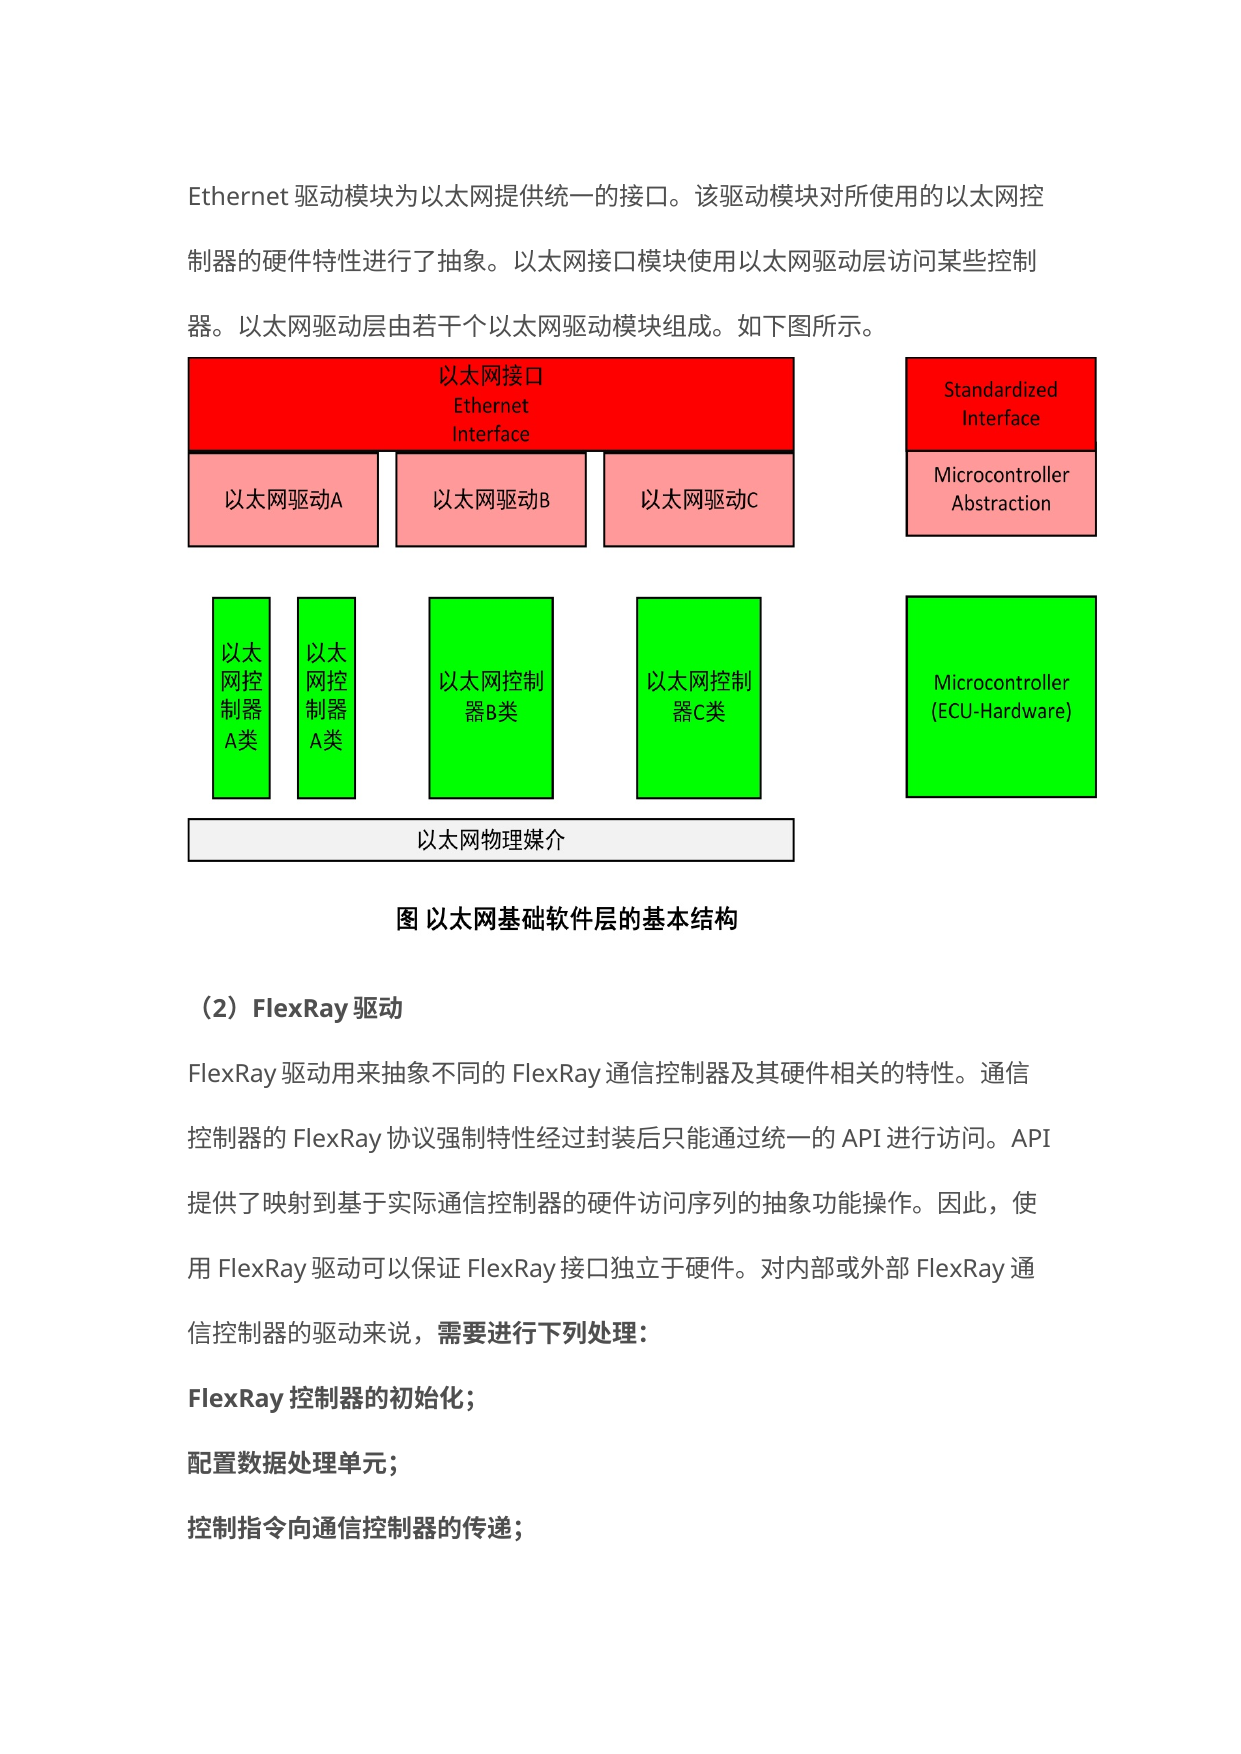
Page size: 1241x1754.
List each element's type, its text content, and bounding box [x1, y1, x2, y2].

text Ethernet驱动模块为以太网提供统一的接口。该驱动模块对所使用的以太网控制器的硬件特性进行了抽象。以太网接口模块使用以太网驱动层访问某些控制器。以太网驱动层由若干个以太网驱动模块组成。如下图所示。 [187, 162, 1053, 357]
text （2）FlexRay驱动 [187, 974, 1053, 1039]
picture [187, 357, 1097, 948]
text FlexRay控制器的初始化； [187, 1364, 1053, 1429]
text 控制指令向通信控制器的传递； [187, 1494, 1053, 1559]
text FlexRay驱动用来抽象不同的FlexRay通信控制器及其硬件相关的特性。通信控制器的FlexRay协议强制特性经过封装后只能通过统一的API进行访问。API提供了映射到基于实际通信控制器的硬件访问序列的抽象功能操作。因此，使用FlexRay驱动可以保证FlexRay接口独立于硬件。对内部或外部FlexRay通信控制器的驱动来说，需要进行下列处理： [187, 1039, 1053, 1364]
text 配置数据处理单元； [187, 1429, 1053, 1494]
